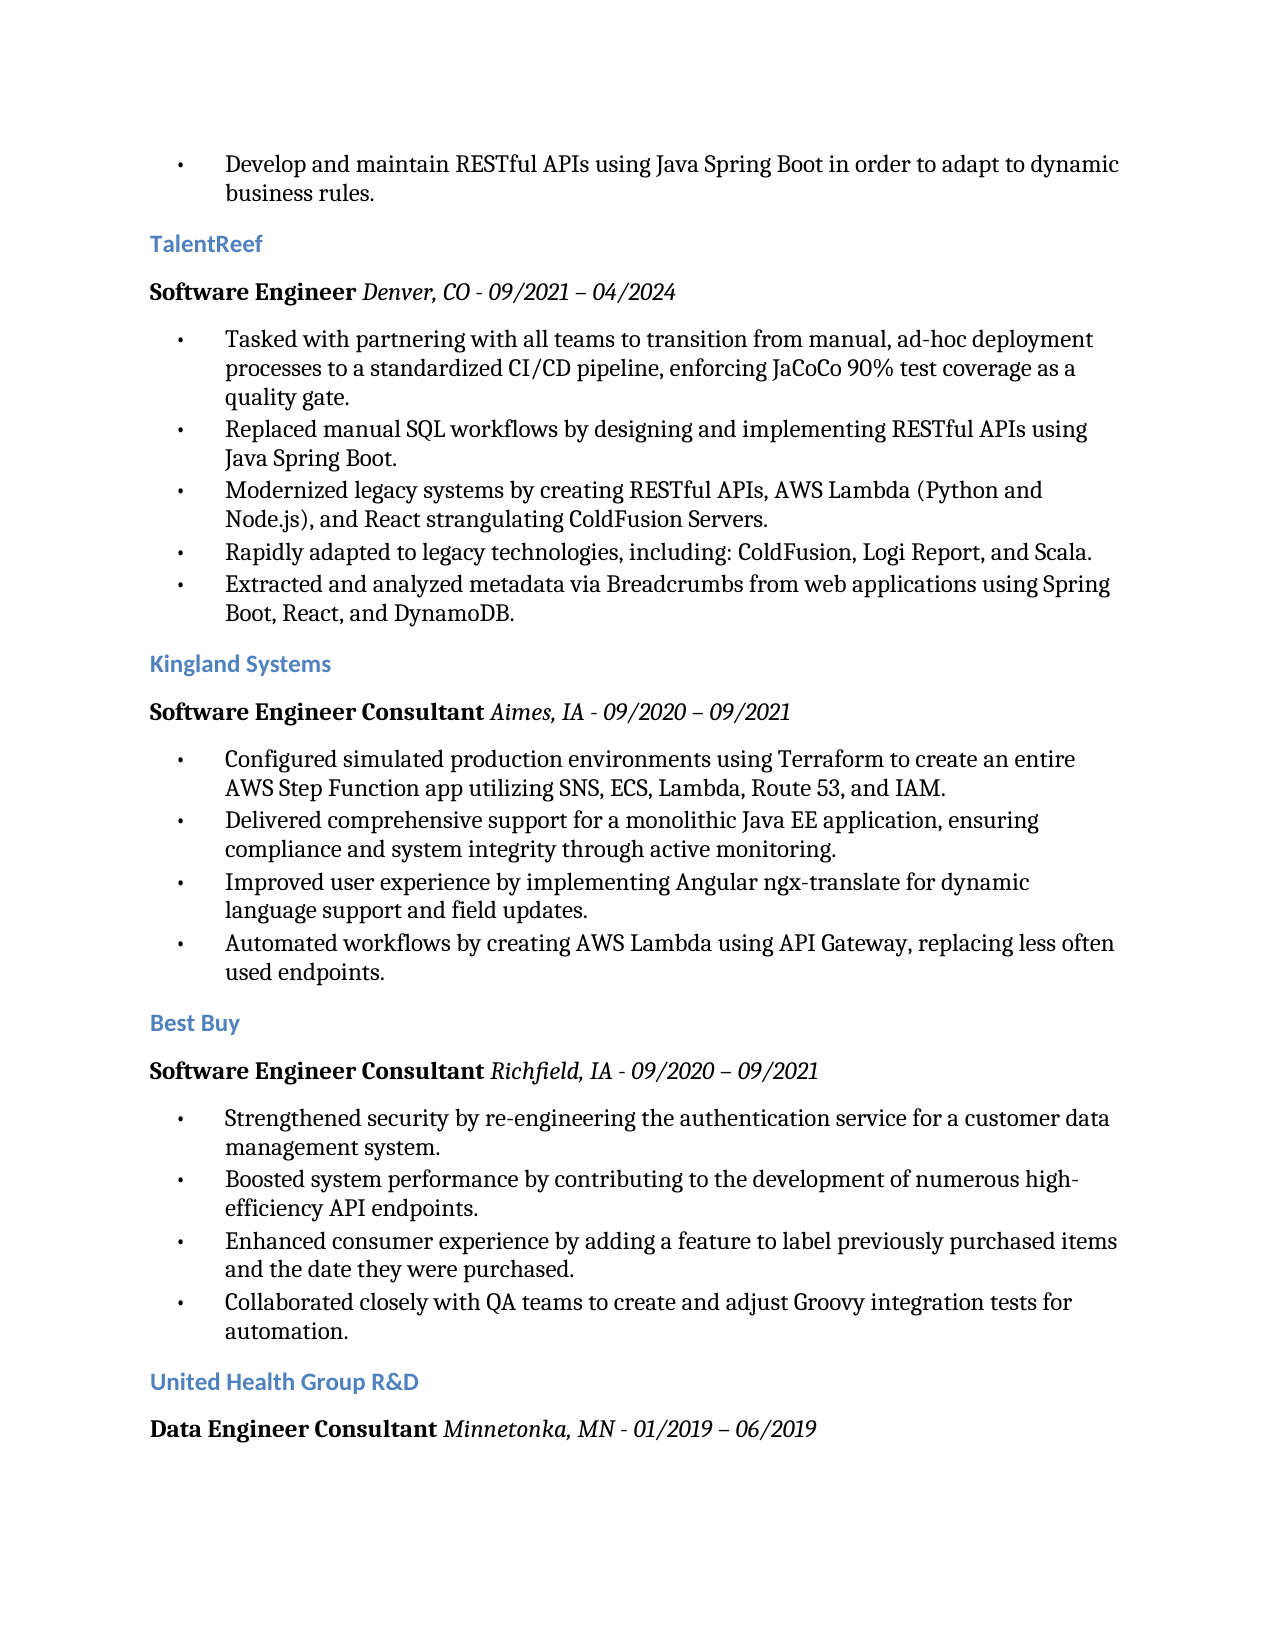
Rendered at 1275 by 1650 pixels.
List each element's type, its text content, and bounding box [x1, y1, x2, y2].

list Modernized legacy systems by creating RESTful APIs, AWS Lambda (Python and Node.js), and React strangulating ColdFusion Servers. [175, 476, 1125, 534]
subtitle United Health Group R&D [150, 1366, 1125, 1397]
list Collaborated closely with QA teams to create and adjust Groovy integration tests for automation. [175, 1288, 1125, 1345]
list Develop and maintain RESTful APIs using Java Spring Boot in order to adapt to dynamic business rules. [175, 150, 1125, 207]
list Automated workflows by creating AWS Lambda using API Gateway, replacing less often used endpoints. [175, 929, 1125, 986]
list Strengthened security by re-engineering the authentication service for a customer data management system. [175, 1104, 1125, 1162]
subtitle Kingland Systems [150, 648, 1125, 679]
list Boosted system performance by contributing to the development of numerous high-efficiency API endpoints. [175, 1165, 1125, 1223]
text Software Engineer Consultant Richfield, IA - 09/2020 – 09/2021 [150, 1057, 1125, 1085]
text Data Engineer Consultant Minnetonka, MN - 01/2019 – 06/2019 [150, 1415, 1125, 1444]
list Delivered comprehensive support for a monolithic Java EE application, ensuring compliance and system integrity through active monitoring. [175, 806, 1125, 864]
text Software Engineer Consultant Aimes, IA - 09/2020 – 09/2021 [150, 698, 1125, 726]
text Software Engineer Denver, CO - 09/2021 – 04/2024 [150, 278, 1125, 306]
list Tasked with partnering with all teams to transition from manual, ad-hoc deployment processes to a standardized CI/CD pipeline, enforcing JaCoCo 90% test coverage as a quality gate. [175, 325, 1125, 411]
list Configured simulated production environments using Terraform to create an entire AWS Step Function app utilizing SNS, ECS, Lambda, Route 53, and IAM. [175, 745, 1125, 803]
list Rapidly adapted to legacy technologies, including: ColdFusion, Logi Report, and Scala. [175, 538, 1125, 566]
list Replaced manual SQL workflows by designing and implementing RESTful APIs using Java Spring Boot. [175, 415, 1125, 473]
list Extracted and analyzed metadata via Breadcrumbs from web applications using Spring Boot, React, and DynamoDB. [175, 570, 1125, 628]
subtitle Best Buy [150, 1007, 1125, 1038]
subtitle TalentReef [150, 228, 1125, 259]
list Improved user experience by implementing Angular ngx-translate for dynamic language support and field updates. [175, 868, 1125, 925]
list Enhanced consumer experience by adding a feature to label previously purchased items and the date they were purchased. [175, 1227, 1125, 1284]
